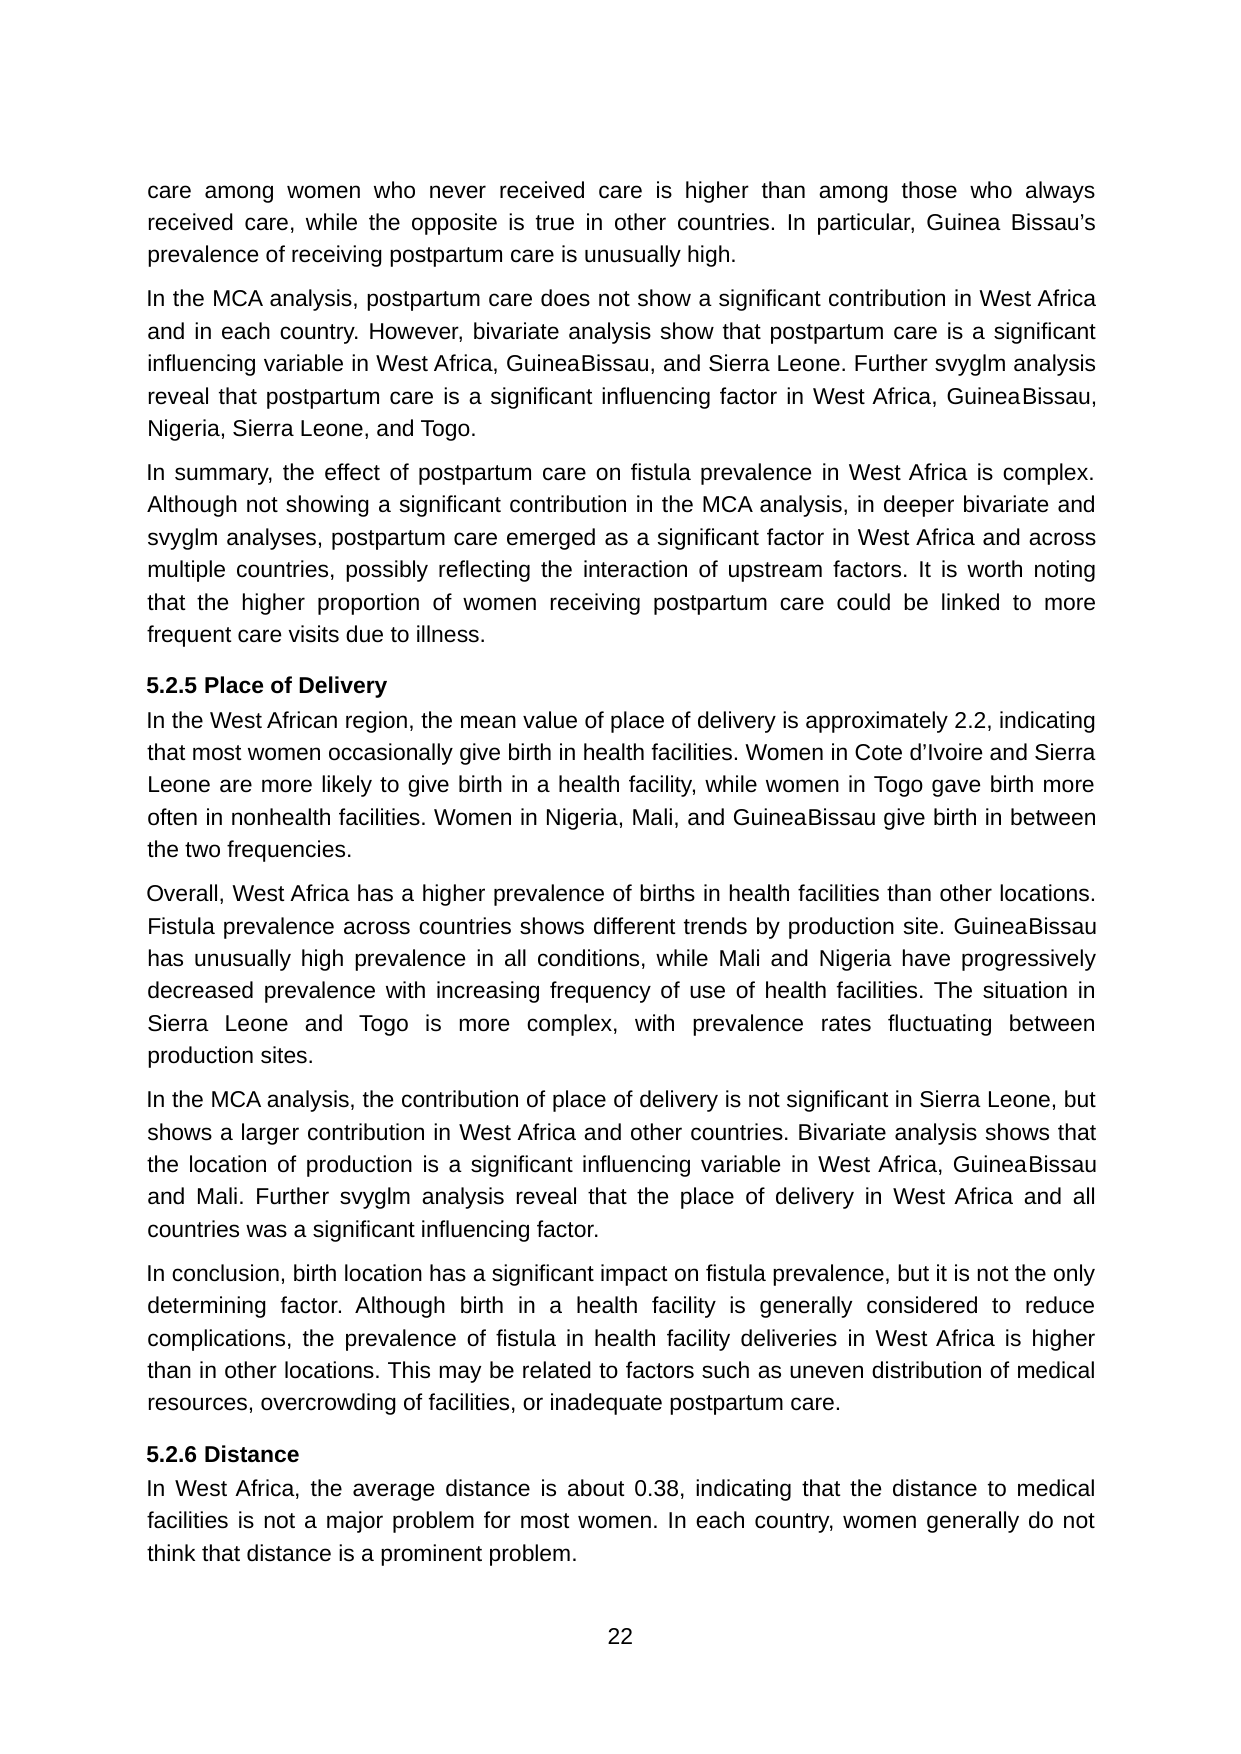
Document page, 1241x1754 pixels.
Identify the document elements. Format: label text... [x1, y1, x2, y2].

text In conclusion, birth location has a significant impact on fistula prevalence, but it is not the only determining factor. Although birth in a health facility is generally considered to reduce complications, the prevalence of fistula in health facility deliveries in West Africa is higher than in other locations. This may be related to factors such as uneven distribution of medical resources, overcrowding of facilities, or inadequate postpartum care. [146, 1260, 1097, 1416]
subtitle Distance [146, 1441, 1098, 1467]
text In summary, the effect of postpartum care on fistula prevalence in West Africa is complex. Although not showing a significant contribution in the MCA analysis, in deeper bivariate and svyglm analyses, postpartum care emerged as a significant factor in West Africa and across multiple countries, possibly reflecting the interaction of upstream factors. It is worth noting that the higher proportion of women receiving postpartum care could be linked to more frequent care visits due to illness. [146, 459, 1097, 647]
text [146, 177, 1097, 268]
text In West Africa, the average distance is about 0.38, indicating that the distance to medical facilities is not a major problem for most women. In each country, women generally do not think that distance is a prominent problem. [146, 1475, 1097, 1566]
text In the West African region, the mean value of place of delivery is approximately 2.2, indicating that most women occasionally give birth in health facilities. Women in Cote d’Ivoire and Sierra Leone are more likely to give birth in a health facility, while women in Togo gave birth more often in non­health facilities. Women in Nigeria, Mali, and Guinea­Bissau give birth in between the two frequencies. [146, 707, 1097, 863]
text Overall, West Africa has a higher prevalence of births in health facilities than other locations. Fistula prevalence across countries shows different trends by production site. Guinea­Bissau has unusually high prevalence in all conditions, while Mali and Nigeria have progressively decreased prevalence with increasing frequency of use of health facilities. The situation in Sierra Leone and Togo is more complex, with prevalence rates fluctuating between production sites. [146, 880, 1097, 1068]
text In the MCA analysis, postpartum care does not show a significant contribution in West Africa and in each country. However, bivariate analysis show that postpartum care is a significant influencing variable in West Africa, Guinea­Bissau, and Sierra Leone. Further svyglm analysis reveal that postpartum care is a significant influencing factor in West Africa, Guinea­Bissau, Nigeria, Sierra Leone, and Togo. [146, 285, 1097, 441]
text In the MCA analysis, the contribution of place of delivery is not significant in Sierra Leone, but shows a larger contribution in West Africa and other countries. Bivariate analysis shows that the location of production is a significant influencing variable in West Africa, Guinea­Bissau and Mali. Further svyglm analysis reveal that the place of delivery in West Africa and all countries was a significant influencing factor. [146, 1086, 1097, 1242]
subtitle Place of Delivery [146, 672, 1098, 699]
